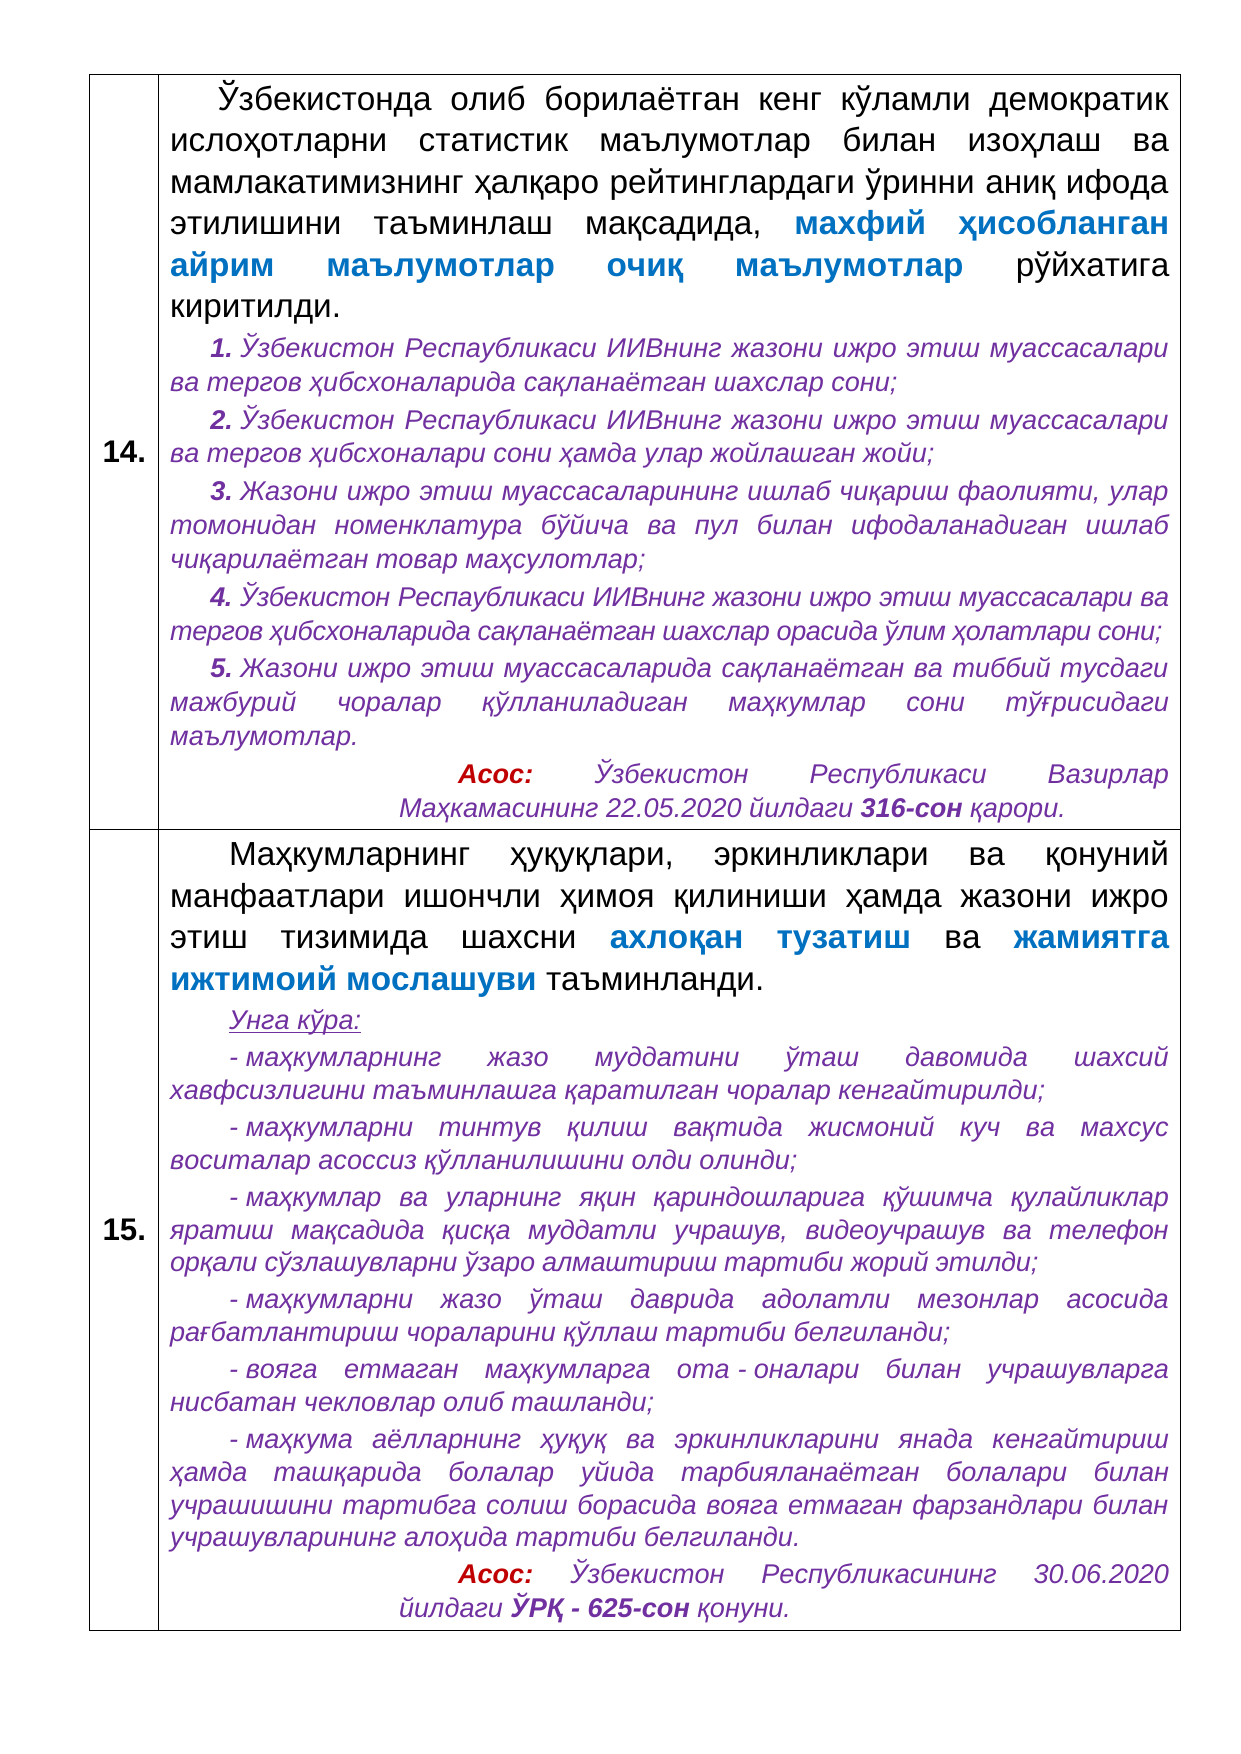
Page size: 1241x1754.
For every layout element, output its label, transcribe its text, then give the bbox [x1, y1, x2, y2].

table_cell 14. [90, 75, 158, 829]
table_cell Маҳкумларнинг ҳуқуқлари, эркинликлари ва қонуний манфаатлари ишончли ҳимоя қилиниши ҳамда жазони ижро этиш тизимида шахсни ахлоқан тузатиш ва жамиятга ижтимоий мослашуви таъминланди. Унга кўра: - маҳкумларнинг жазо муддатини ўташ давомида шахсий хавфсизлигини таъминлашга қаратилган чоралар кенгайтирилди; - маҳкумларни тинтув қилиш вақтида жисмоний куч ва махсус воситалар асоссиз қўлланилишини олди олинди; - маҳкумлар ва уларнинг яқин қариндошларига қўшимча қулайликлар яратиш мақсадида қисқа муддатли учрашув, видеоучрашув ва телефон орқали сўзлашувларни ўзаро алмаштириш тартиби жорий этилди; - маҳкумларни жазо ўташ даврида адолатли мезонлар асосида рағбатлантириш чораларини қўллаш тартиби белгиланди; - вояга етмаган маҳкумларга ота - оналари билан учрашувларга нисбатан чекловлар олиб ташланди; - маҳкума аёлларнинг ҳуқуқ ва эркинликларини янада кенгайтириш ҳамда ташқарида болалар уйида тарбияланаётган болалари билан учрашишини тартибга солиш борасида вояга етмаган фарзандлари билан учрашувларининг алоҳида тартиби белгиланди. Асос: Ўзбекистон Республикасининг 30.06.2020 йилдаги ЎРҚ - 625-сон қонуни. [159, 830, 1180, 1630]
table_cell 15. [90, 830, 158, 1630]
table_cell Ўзбекистонда олиб борилаётган кенг кўламли демократик ислоҳотларни статистик маълумотлар билан изоҳлаш ва мамлакатимизнинг ҳалқаро рейтинглардаги ўринни аниқ ифода этилишини таъминлаш мақсадида, махфий ҳисобланган айрим маълумотлар очиқ маълумотлар рўйхатига киритилди. 1. Ўзбекистон Респаубликаси ИИВнинг жазони ижро этиш муассасалари ва тергов ҳибсхоналарида сақланаётган шахслар сони; 2. Ўзбекистон Респаубликаси ИИВнинг жазони ижро этиш муассасалари ва тергов ҳибсхоналари сони ҳамда улар жойлашган жойи; 3. Жазони ижро этиш муассасаларининг ишлаб чиқариш фаолияти, улар томонидан номенклатура бўйича ва пул билан ифодаланадиган ишлаб чиқарилаётган товар маҳсулотлар; 4. Ўзбекистон Респаубликаси ИИВнинг жазони ижро этиш муассасалари ва тергов ҳибсхоналарида сақланаётган шахслар орасида ўлим ҳолатлари сони; 5. Жазони ижро этиш муассасаларида сақланаётган ва тиббий тусдаги мажбурий чоралар қўлланиладиган маҳкумлар сони тўғрисидаги маълумотлар. Асос: Ўзбекистон Республикаси Вазирлар Маҳкамасининг 22.05.2020 йилдаги 316-сон қарори. [159, 75, 1180, 829]
